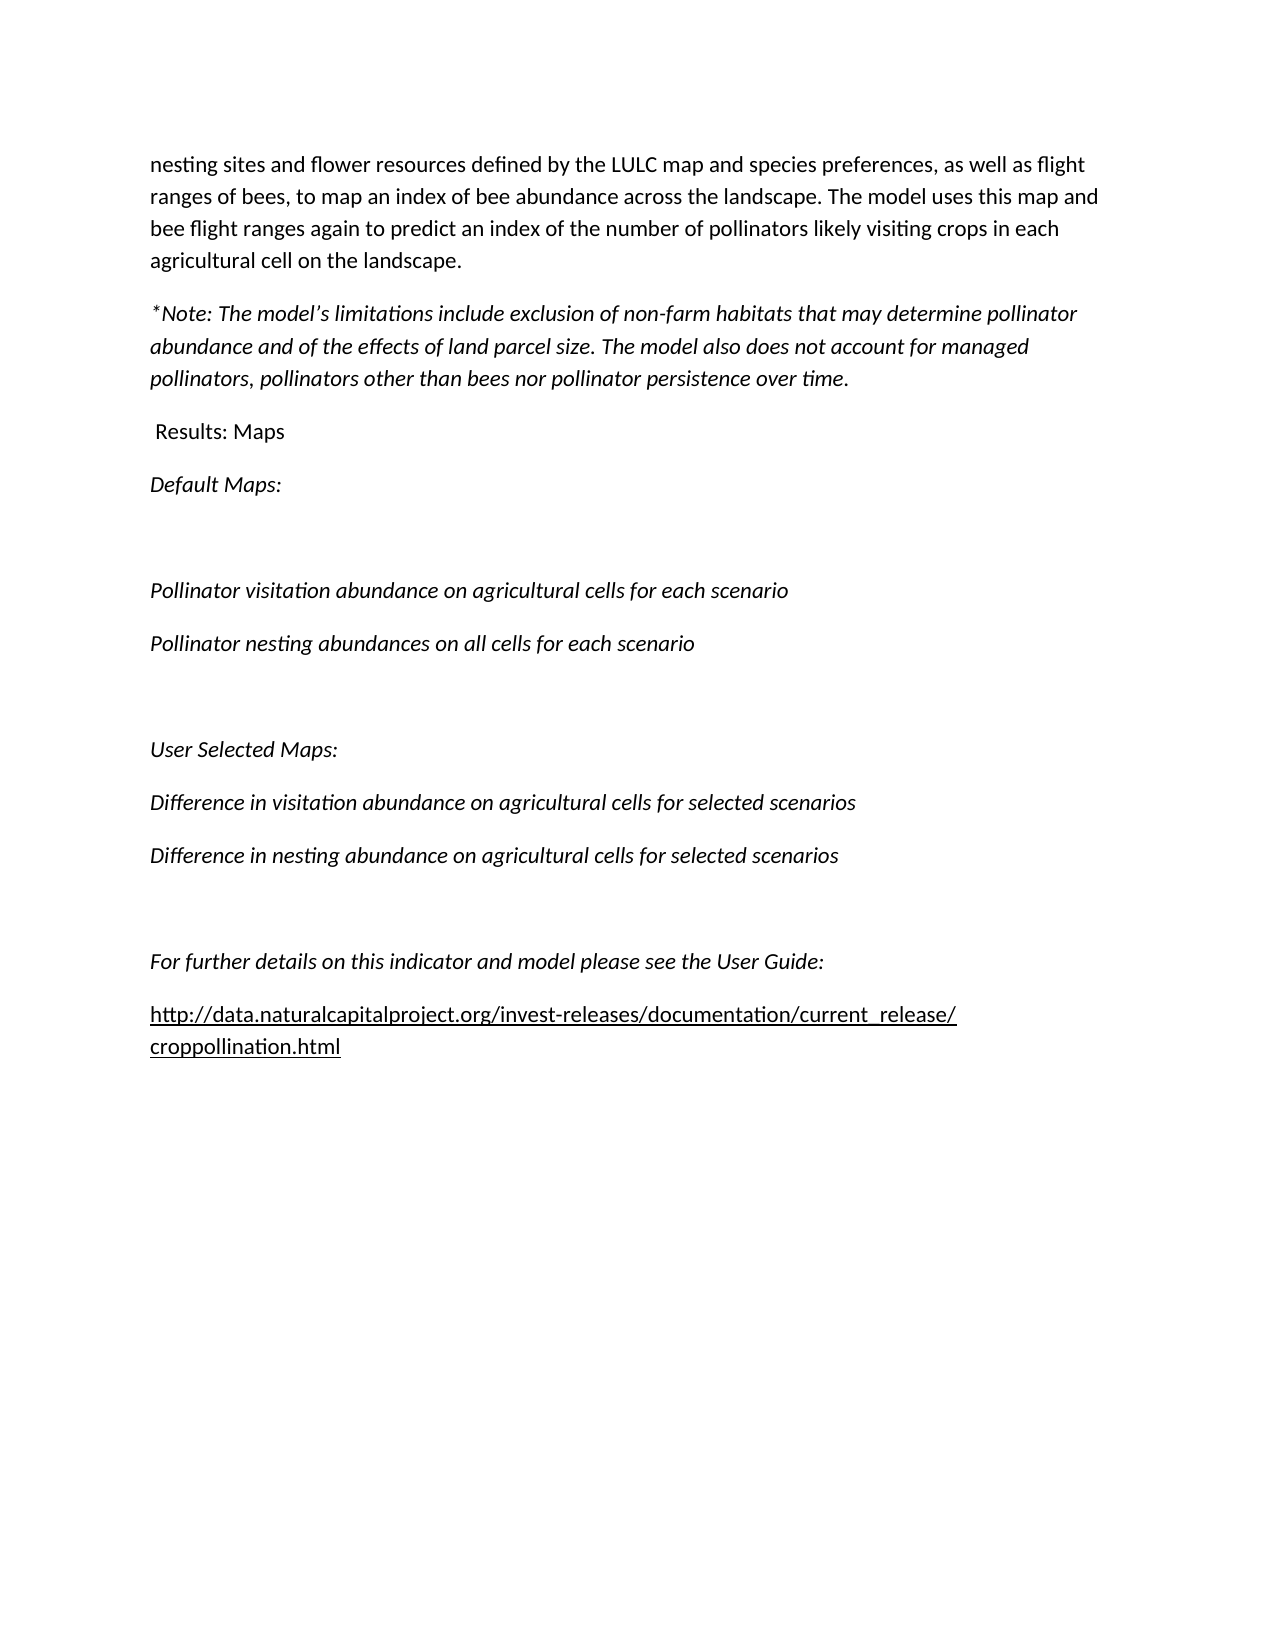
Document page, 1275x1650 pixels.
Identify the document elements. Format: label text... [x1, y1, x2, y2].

text Difference in nesting abundance on agricultural cells for selected scenarios [150, 841, 1125, 869]
text Default Maps: [150, 470, 1125, 498]
text Pollinator nesting abundances on all cells for each scenario [150, 629, 1125, 657]
text Difference in visitation abundance on agricultural cells for selected scenarios [150, 788, 1125, 816]
text For further details on this indicator and model please see the User Guide: [150, 947, 1125, 975]
text Pollinator visitation abundance on agricultural cells for each scenario [150, 576, 1125, 604]
text *Note: The model’s limitations include exclusion of non-farm habitats that may determine pollinator abundance and of the effects of land parcel size. The model also does not account for managed pollinators, pollinators other than bees nor pollinator persistence over time. [150, 299, 1125, 392]
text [150, 150, 1125, 274]
text User Selected Maps: [150, 735, 1125, 763]
text http://data.naturalcapitalproject.org/invest-releases/documentation/current_release/croppollination.html [150, 1000, 1125, 1060]
text Results: Maps [150, 417, 1125, 445]
